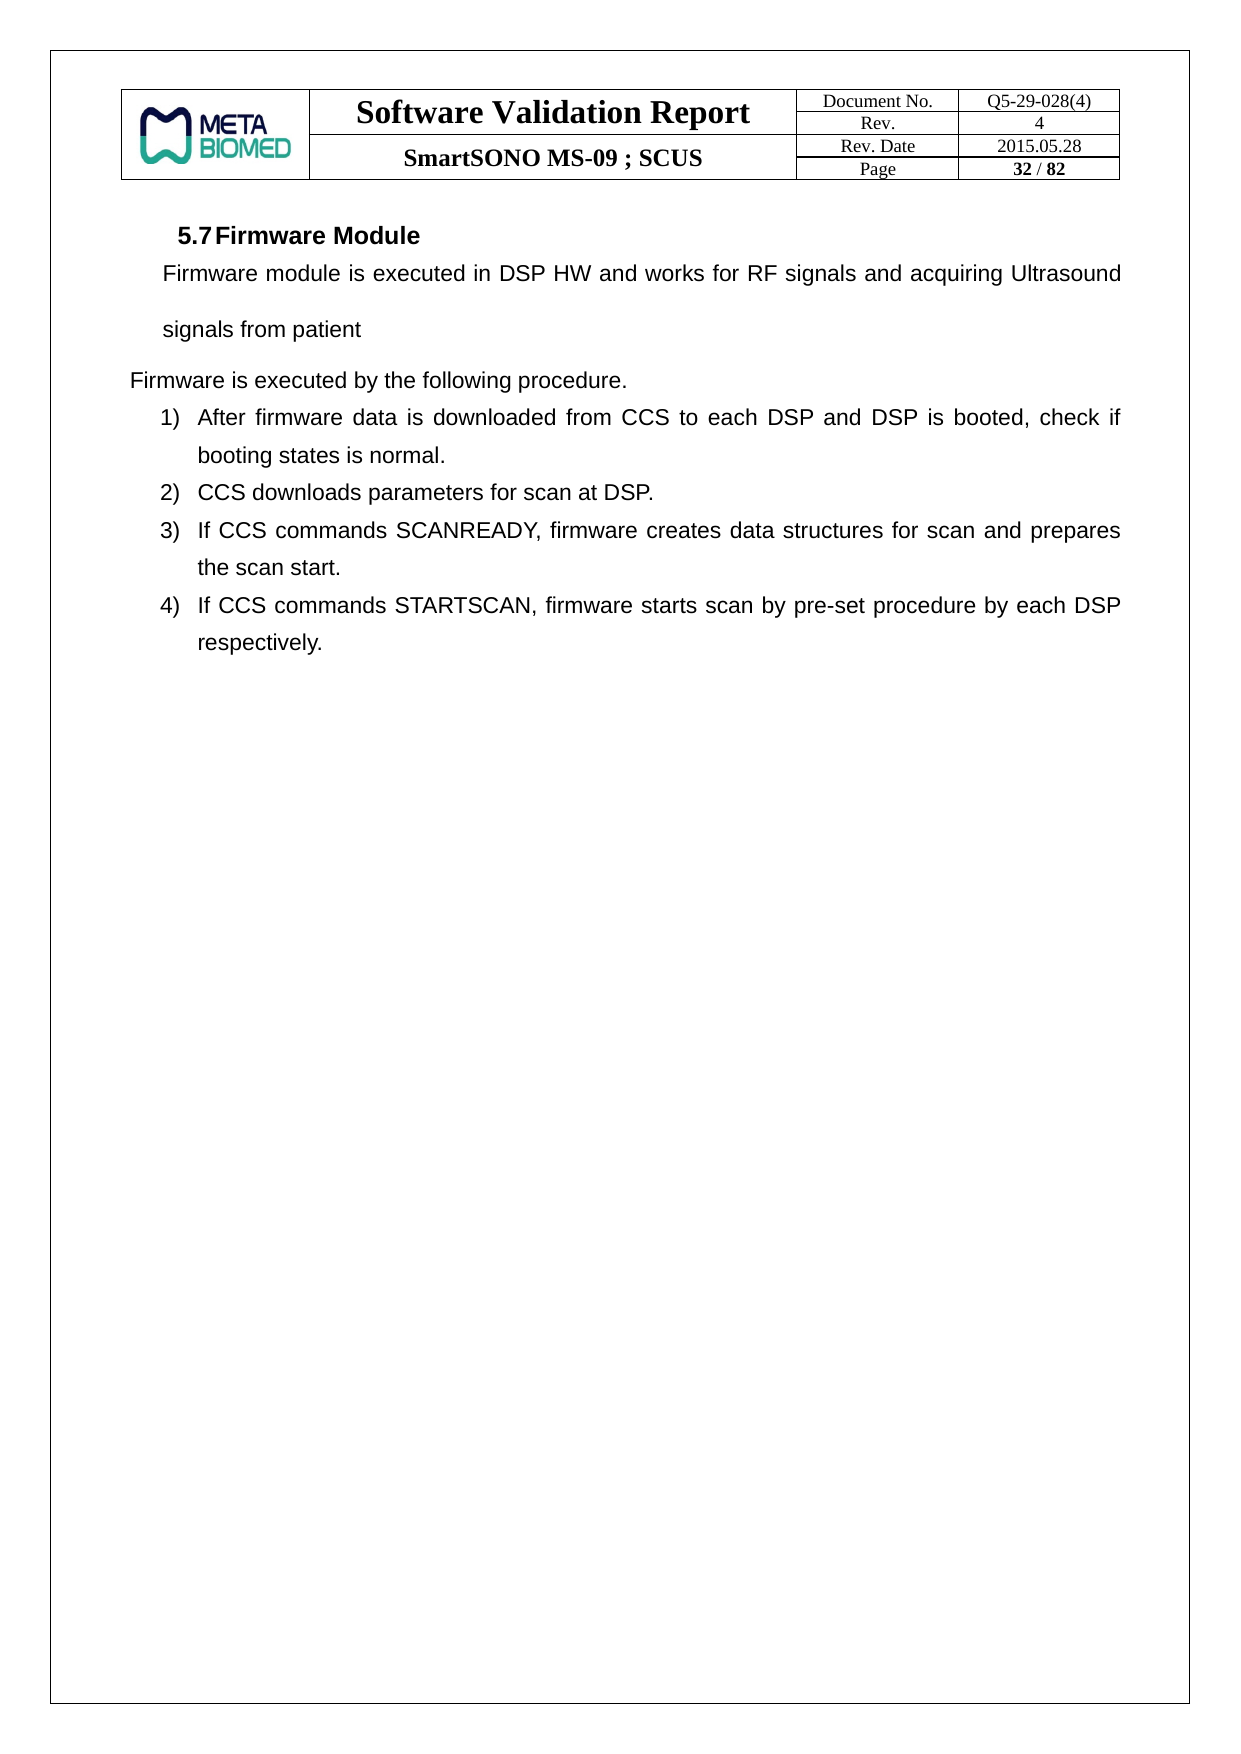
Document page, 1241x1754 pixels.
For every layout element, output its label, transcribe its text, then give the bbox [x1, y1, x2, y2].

list After firmware data is downloaded from CCS to each DSP and DSP is booted, check if booting states is normal. [160, 399, 1122, 474]
list If CCS commands STARTSCAN, firmware starts scan by pre-set procedure by each DSP respectively. [160, 586, 1122, 661]
picture [136, 105, 294, 164]
text Firmware module is executed in DSP HW and works for RF signals and acquiring Ultrasound signals from patient [162, 254, 1122, 348]
list Firmware Module [177, 217, 1122, 254]
list CCS downloads parameters for scan at DSP. [160, 474, 1122, 511]
list If CCS commands SCANREADY, firmware creates data structures for scan and prepares the scan start. [160, 511, 1122, 586]
text Firmware is executed by the following procedure. [118, 361, 1122, 399]
